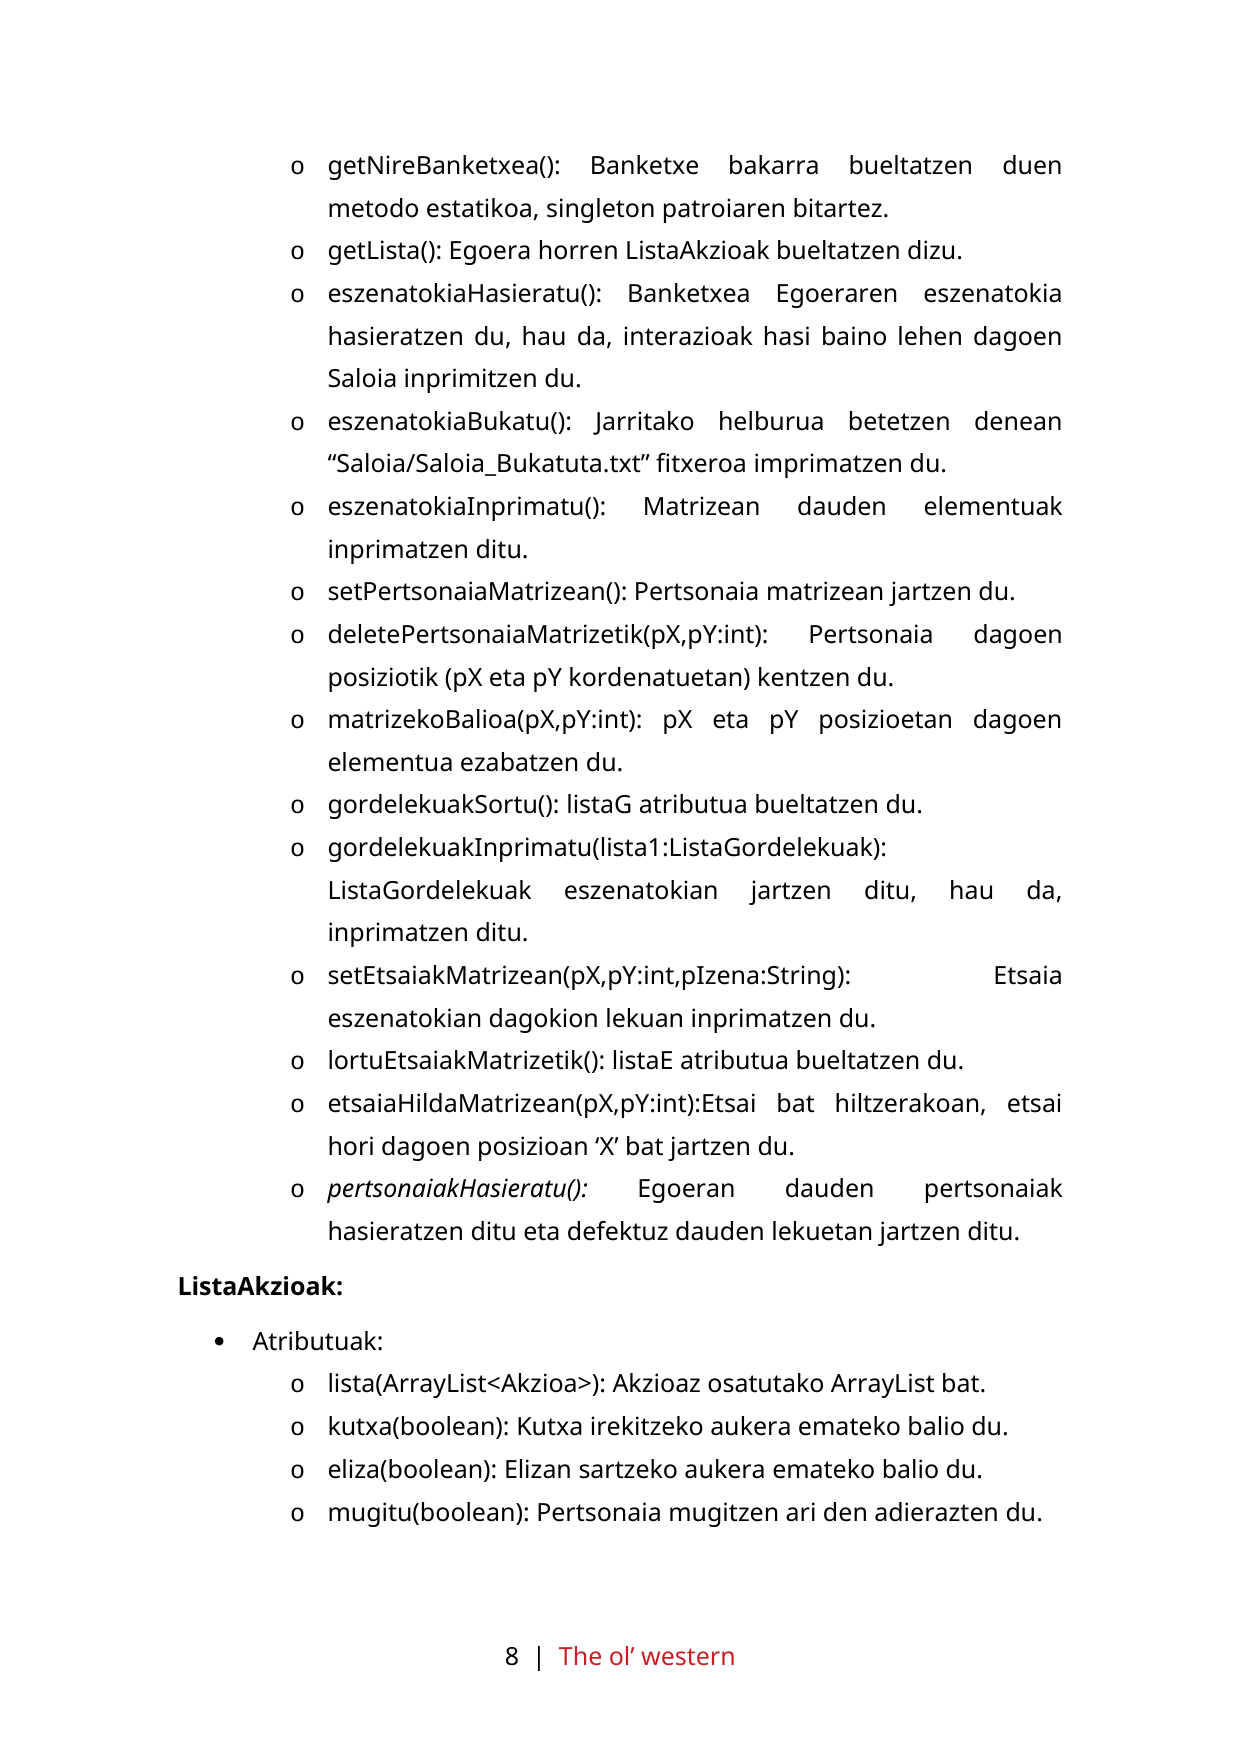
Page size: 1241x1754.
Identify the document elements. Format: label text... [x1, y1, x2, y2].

list gordelekuakInprimatu(lista1:ListaGordelekuak): ListaGordelekuak eszenatokian jartzen ditu, hau da, inprimatzen ditu. [290, 830, 1063, 949]
list matrizekoBalioa(pX,pY:int): pX eta pY posizioetan dagoen elementua ezabatzen du. [290, 702, 1063, 778]
list getNireBanketxea(): Banketxe bakarra bueltatzen duen metodo estatikoa, singleton patroiaren bitartez. [290, 148, 1063, 224]
list getLista(): Egoera horren ListaAkzioak bueltatzen dizu. [290, 233, 1063, 267]
list Atributuak: [215, 1323, 1063, 1357]
text ListaAkzioak: [177, 1268, 1063, 1302]
list setPertsonaiaMatrizean(): Pertsonaia matrizean jartzen du. [290, 574, 1063, 608]
list lista(ArrayList<Akzioa>): Akzioaz osatutako ArrayList bat. [290, 1366, 1063, 1400]
list setEtsaiakMatrizean(pX,pY:int,pIzena:String): Etsaia eszenatokian dagokion lekuan inprimatzen du. [290, 957, 1063, 1034]
list eszenatokiaHasieratu(): Banketxea Egoeraren eszenatokia hasieratzen du, hau da, interazioak hasi baino lehen dagoen Saloia inprimitzen du. [290, 276, 1063, 395]
list pertsonaiakHasieratu(): Egoeran dauden pertsonaiak hasieratzen ditu eta defektuz dauden lekuetan jartzen ditu. [290, 1171, 1063, 1247]
list eszenatokiaBukatu(): Jarritako helburua betetzen denean “Saloia/Saloia_Bukatuta.txt” fitxeroa imprimatzen du. [290, 403, 1063, 480]
list eszenatokiaInprimatu(): Matrizean dauden elementuak inprimatzen ditu. [290, 488, 1063, 565]
list mugitu(boolean): Pertsonaia mugitzen ari den adierazten du. [290, 1494, 1063, 1529]
list gordelekuakSortu(): listaG atributua bueltatzen du. [290, 787, 1063, 821]
list etsaiaHildaMatrizean(pX,pY:int):Etsai bat hiltzerakoan, etsai hori dagoen posizioan ‘X’ bat jartzen du. [290, 1086, 1063, 1162]
list eliza(boolean): Elizan sartzeko aukera emateko balio du. [290, 1452, 1063, 1486]
list kutxa(boolean): Kutxa irekitzeko aukera emateko balio du. [290, 1409, 1063, 1443]
list deletePertsonaiaMatrizetik(pX,pY:int): Pertsonaia dagoen posiziotik (pX eta pY kordenatuetan) kentzen du. [290, 617, 1063, 693]
list lortuEtsaiakMatrizetik(): listaE atributua bueltatzen du. [290, 1043, 1063, 1077]
